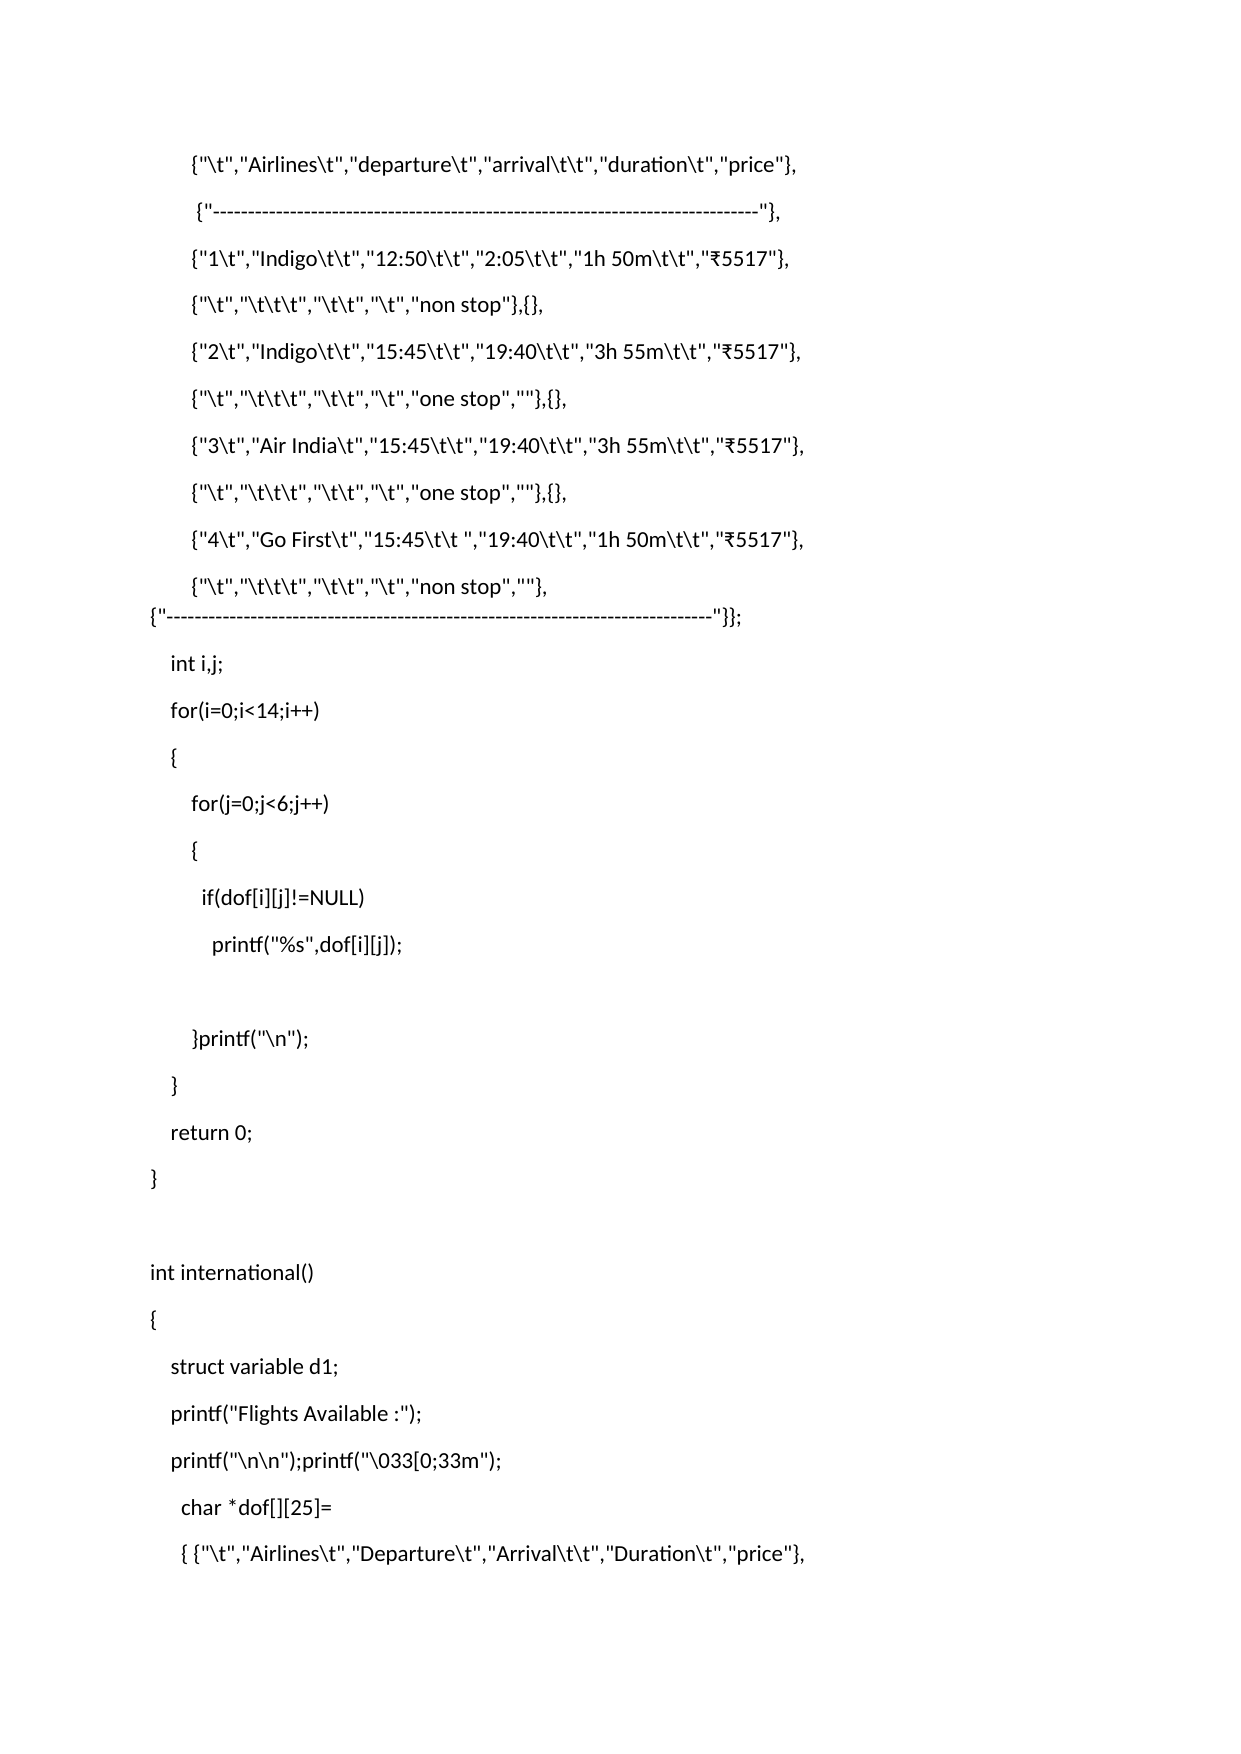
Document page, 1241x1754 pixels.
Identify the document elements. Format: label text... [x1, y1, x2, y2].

text for(i=0;i<14;i++) [150, 696, 1090, 724]
text { {"\t","Airlines\t","Departure\t","Arrival\t\t","Duration\t","price"}, [150, 1539, 1090, 1568]
text {"1\t","Indigo\t\t","12:50\t\t","2:05\t\t","1h 50m\t\t","₹5517"}, [150, 244, 1090, 272]
text char *dof[][25]= [150, 1493, 1090, 1521]
text } [150, 1071, 1090, 1099]
text } [150, 1164, 1090, 1193]
text int international() [150, 1258, 1090, 1286]
text {"2\t","Indigo\t\t","15:45\t\t","19:40\t\t","3h 55m\t\t","₹5517"}, [150, 337, 1090, 366]
text {"\t","\t\t\t","\t\t","\t","one stop",""},{}, [150, 384, 1090, 412]
text }printf("\n"); [150, 1024, 1090, 1052]
text printf("Flights Available :"); [150, 1399, 1090, 1427]
text {"\t","\t\t\t","\t\t","\t","non stop"},{}, [150, 291, 1090, 319]
text {"3\t","Air India\t","15:45\t\t","19:40\t\t","3h 55m\t\t","₹5517"}, [150, 431, 1090, 459]
text int i,j; [150, 649, 1090, 677]
text {"\t","\t\t\t","\t\t","\t","non stop",""},{"------------------------------------------------------------------------------"}}; [150, 572, 1090, 630]
text printf("%s",dof[i][j]); [150, 930, 1090, 958]
text { [150, 743, 1090, 771]
text for(j=0;j<6;j++) [150, 789, 1090, 818]
text printf("\n\n");printf("\033[0;33m"); [150, 1446, 1090, 1474]
text { [150, 836, 1090, 864]
text { [150, 1305, 1090, 1333]
text {"4\t","Go First\t","15:45\t\t ","19:40\t\t","1h 50m\t\t","₹5517"}, [150, 525, 1090, 553]
text if(dof[i][j]!=NULL) [150, 883, 1090, 911]
text {"------------------------------------------------------------------------------"}, [150, 197, 1090, 225]
text struct variable d1; [150, 1352, 1090, 1380]
text return 0; [150, 1118, 1090, 1146]
text {"\t","\t\t\t","\t\t","\t","one stop",""},{}, [150, 478, 1090, 506]
text {"\t","Airlines\t","departure\t","arrival\t\t","duration\t","price"}, [150, 150, 1090, 178]
